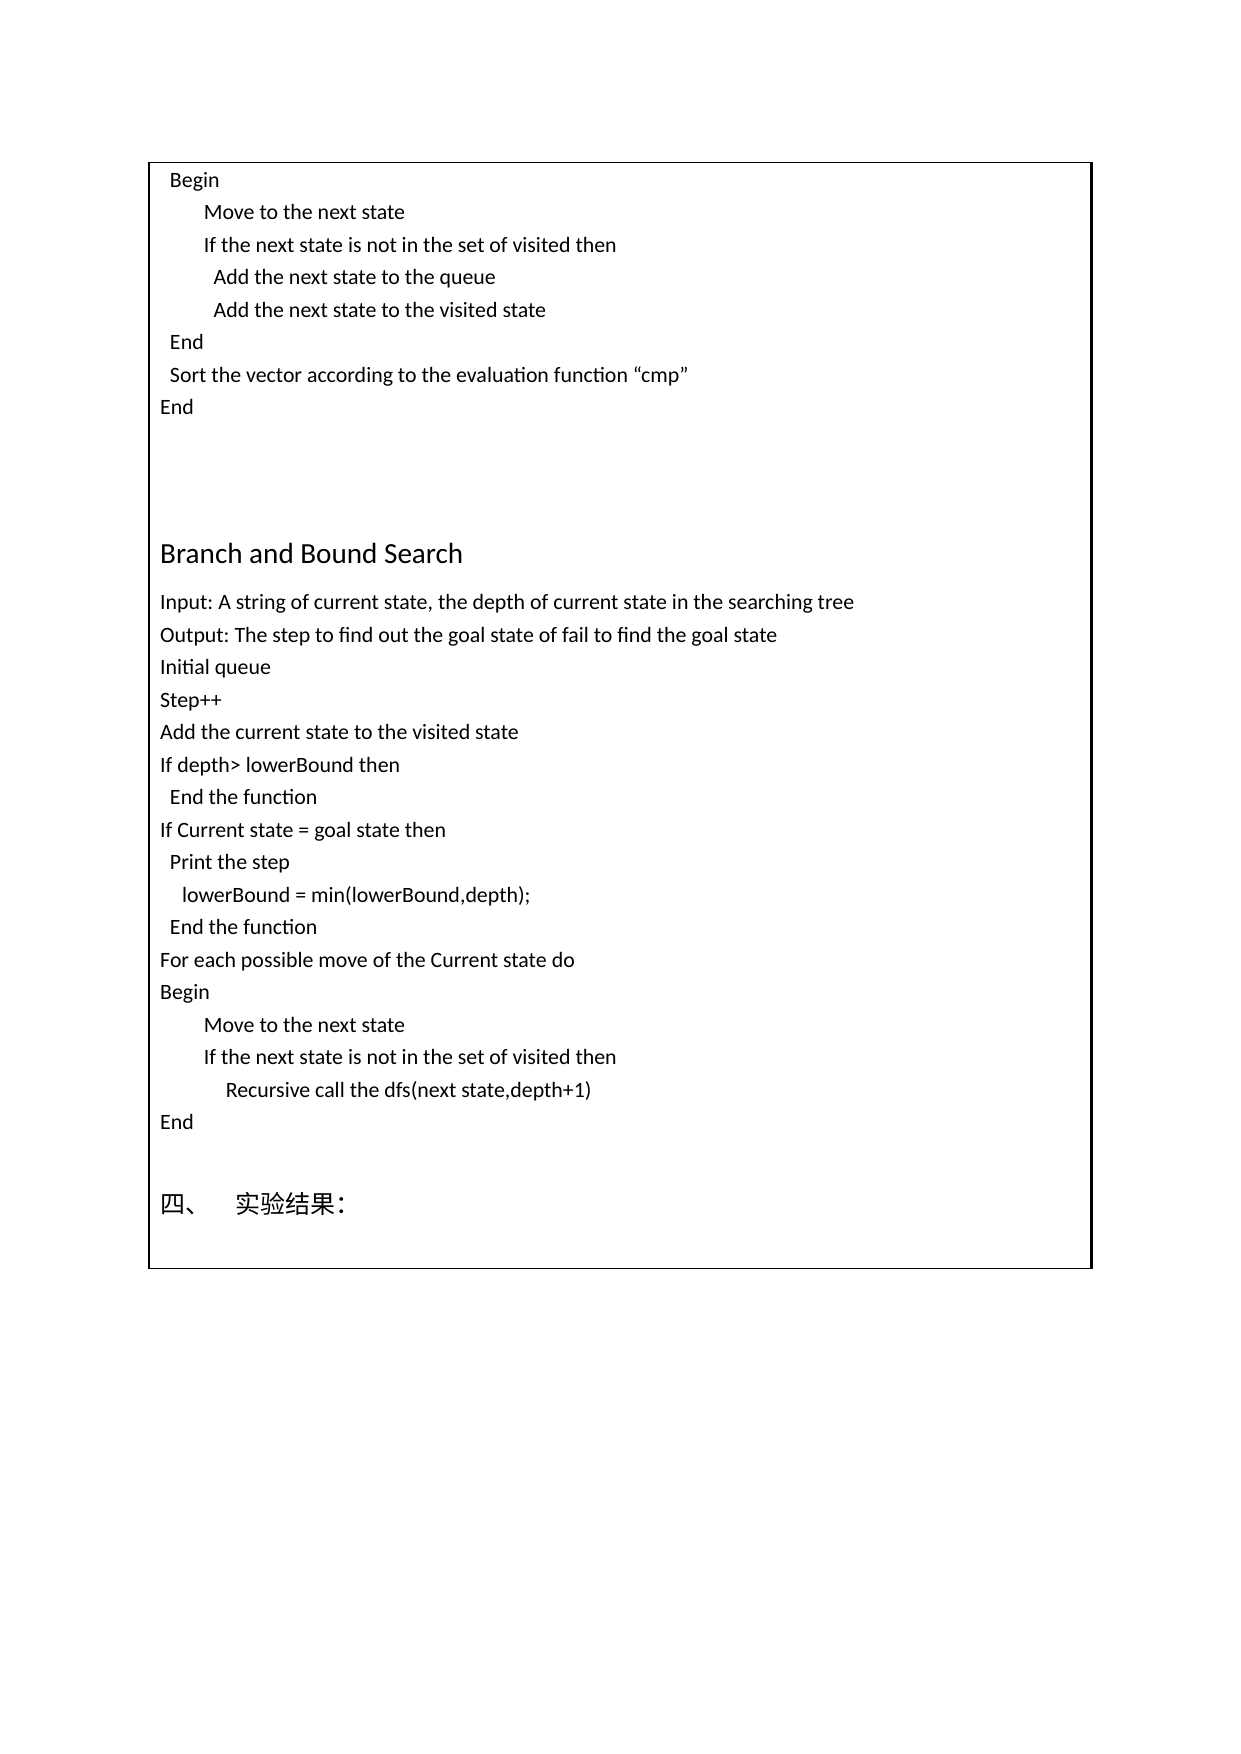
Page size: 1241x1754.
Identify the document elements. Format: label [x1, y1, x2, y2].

table_cell [150, 163, 1090, 1268]
